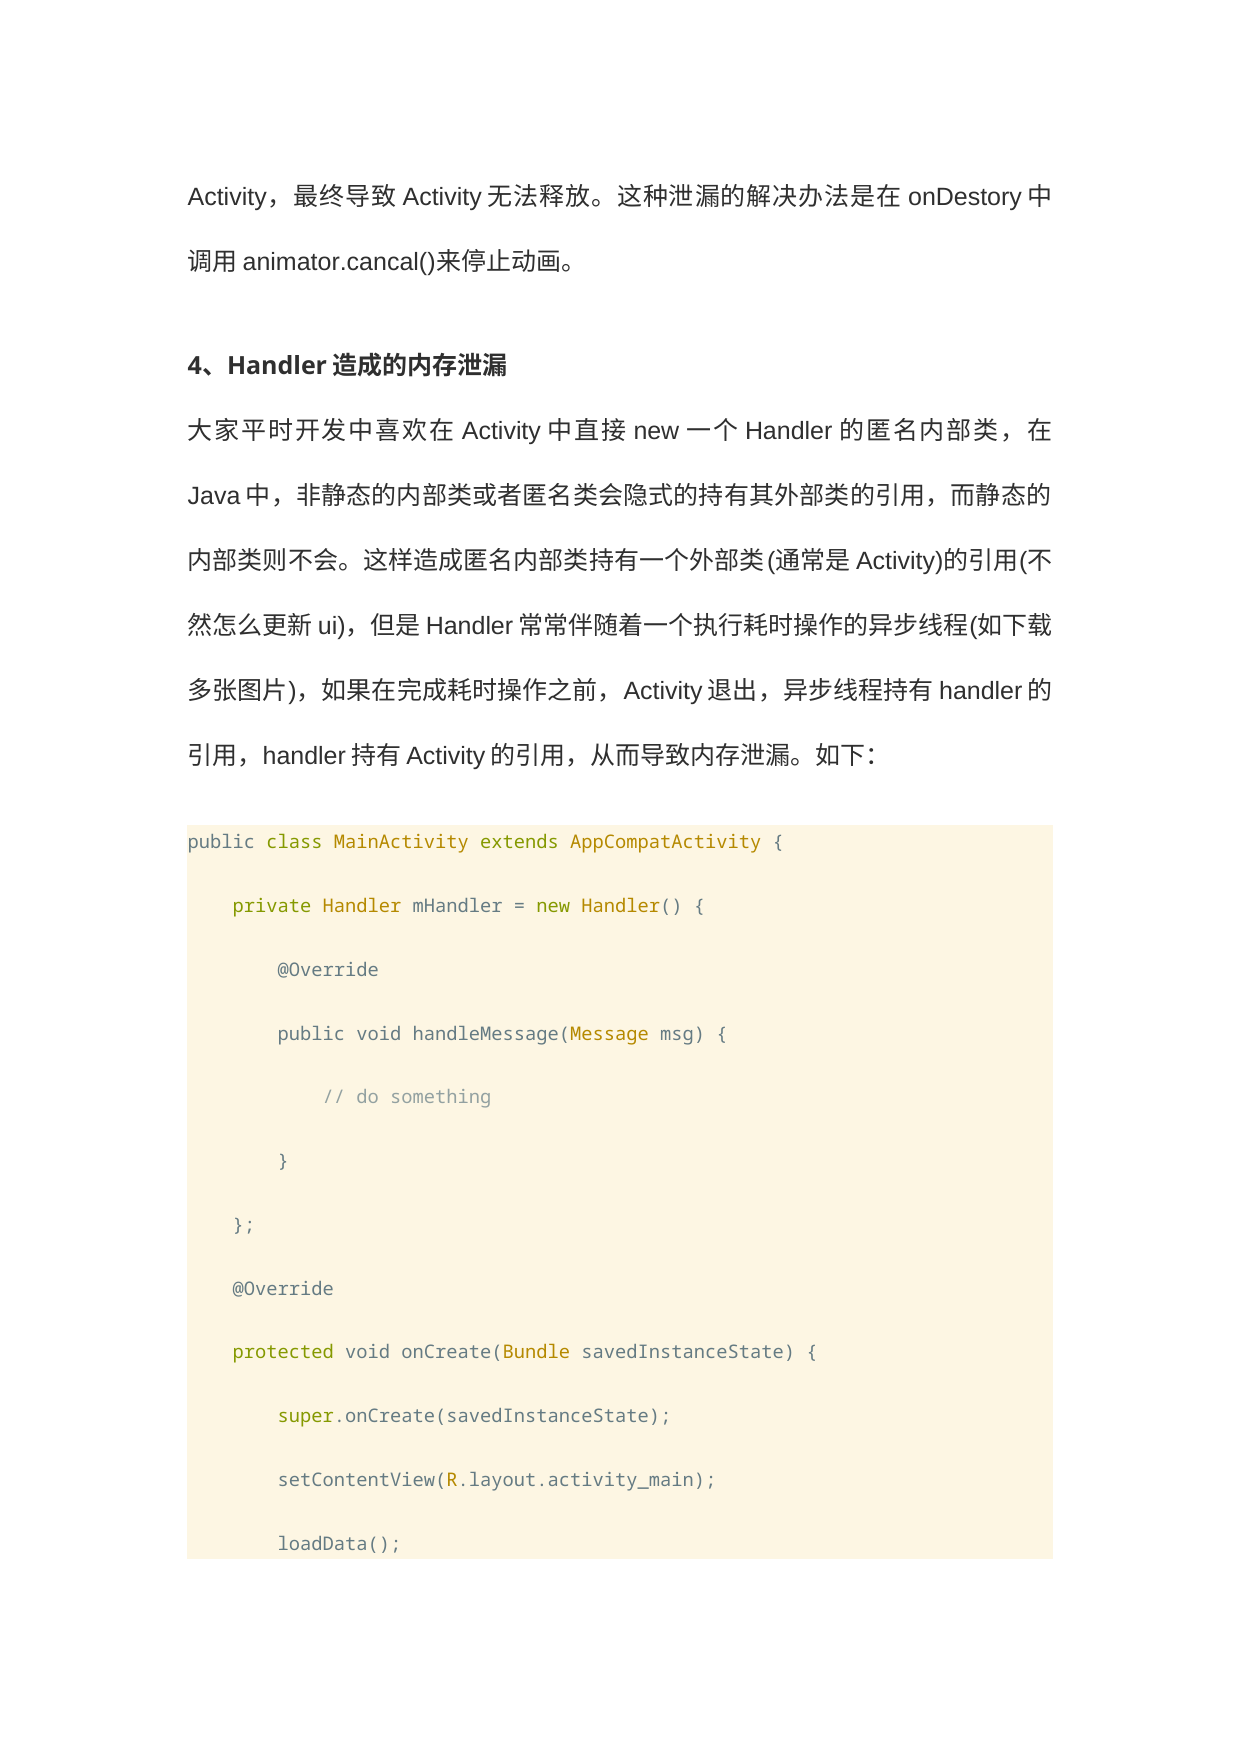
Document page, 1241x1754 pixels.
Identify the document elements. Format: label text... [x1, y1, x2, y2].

text @Override [187, 953, 1053, 985]
text } [187, 1144, 1053, 1176]
text setContentView(R.layout.activity_main); [187, 1463, 1053, 1495]
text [187, 162, 1053, 292]
text public class MainActivity extends AppCompatActivity { [187, 825, 1053, 858]
text 大家平时开发中喜欢在Activity中直接new一个Handler的匿名内部类，在Java中，非静态的内部类或者匿名类会隐式的持有其外部类的引用，而静态的内部类则不会。这样造成匿名内部类持有一个外部类(通常是Activity)的引用(不然怎么更新ui)，但是Handler常常伴随着一个执行耗时操作的异步线程(如下载多张图片)，如果在完成耗时操作之前，Activity退出，异步线程持有handler的引用，handler持有Activity的引用，从而导致内存泄漏。如下： [187, 396, 1053, 786]
text private Handler mHandler = new Handler() { [187, 889, 1053, 921]
text super.onCreate(savedInstanceState); [187, 1399, 1053, 1431]
text // do something [187, 1080, 1053, 1113]
text 4、Handler造成的内存泄漏 [187, 331, 1053, 396]
text @Override [187, 1271, 1053, 1304]
text public void handleMessage(Message msg) { [187, 1016, 1053, 1049]
text protected void onCreate(Bundle savedInstanceState) { [187, 1335, 1053, 1368]
text }; [187, 1208, 1053, 1240]
text loadData(); [187, 1526, 1053, 1559]
